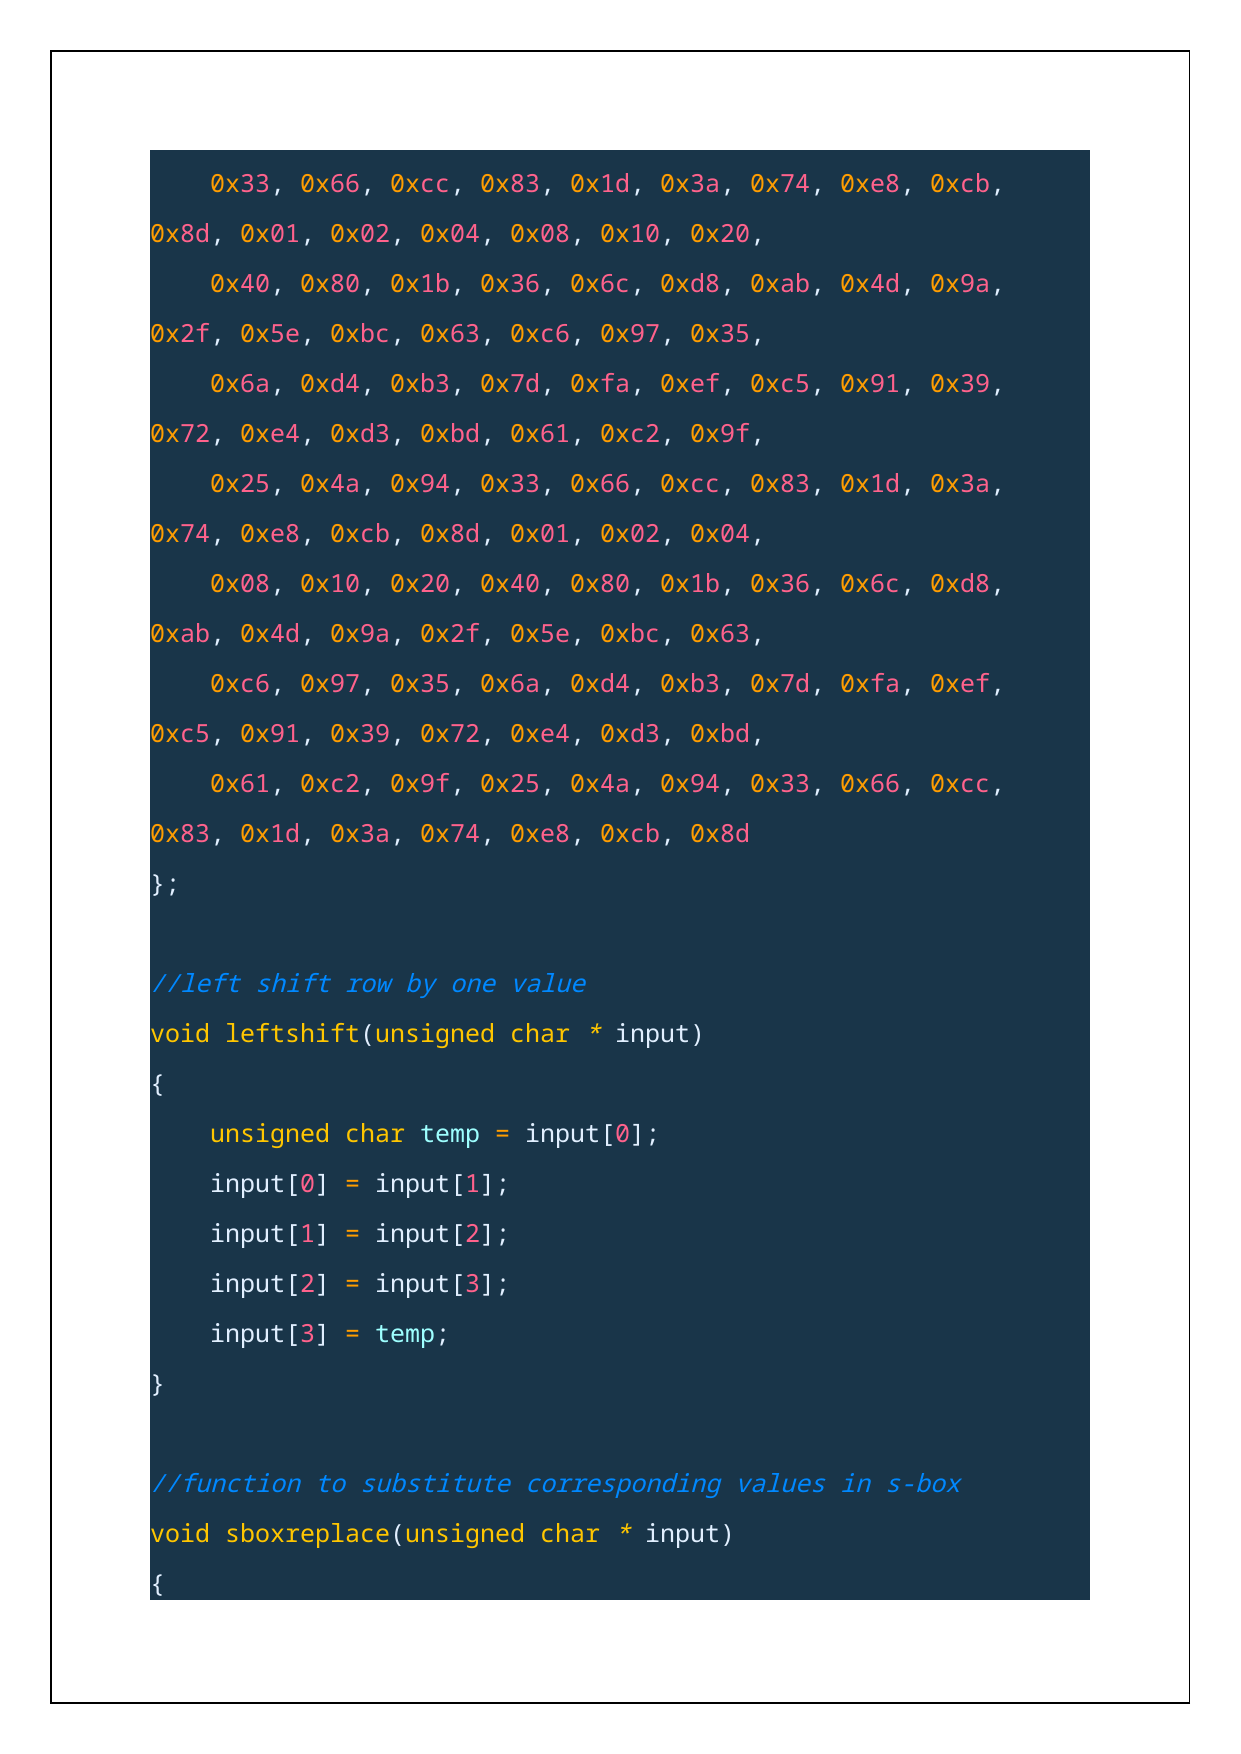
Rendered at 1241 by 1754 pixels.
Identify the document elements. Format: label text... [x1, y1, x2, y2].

text input[3] = temp; [150, 1300, 1090, 1350]
text input[0] = input[1]; [150, 1150, 1090, 1200]
text input[1] = input[2]; [150, 1200, 1090, 1250]
text 0x08, 0x10, 0x20, 0x40, 0x80, 0x1b, 0x36, 0x6c, 0xd8, 0xab, 0x4d, 0x9a, 0x2f, 0x5e, 0xbc, 0x63, [150, 550, 1090, 650]
text void sboxreplace(unsigned char * input) [150, 1500, 1090, 1550]
text 0x40, 0x80, 0x1b, 0x36, 0x6c, 0xd8, 0xab, 0x4d, 0x9a, 0x2f, 0x5e, 0xbc, 0x63, 0xc6, 0x97, 0x35, [150, 250, 1090, 350]
text { [150, 1050, 1090, 1100]
text } [150, 1350, 1090, 1400]
text input[2] = input[3]; [150, 1250, 1090, 1300]
text { [150, 1550, 1090, 1600]
text 0x33, 0x66, 0xcc, 0x83, 0x1d, 0x3a, 0x74, 0xe8, 0xcb, 0x8d, 0x01, 0x02, 0x04, 0x08, 0x10, 0x20, [150, 150, 1090, 250]
text 0x6a, 0xd4, 0xb3, 0x7d, 0xfa, 0xef, 0xc5, 0x91, 0x39, 0x72, 0xe4, 0xd3, 0xbd, 0x61, 0xc2, 0x9f, [150, 350, 1090, 450]
text void leftshift(unsigned char * input) [150, 1000, 1090, 1050]
text 0x61, 0xc2, 0x9f, 0x25, 0x4a, 0x94, 0x33, 0x66, 0xcc, 0x83, 0x1d, 0x3a, 0x74, 0xe8, 0xcb, 0x8d [150, 750, 1090, 850]
text //function to substitute corresponding values in s-box [150, 1450, 1090, 1500]
text //left shift row by one value [150, 950, 1090, 1000]
text unsigned char temp = input[0]; [150, 1100, 1090, 1150]
text }; [150, 850, 1090, 900]
text 0xc6, 0x97, 0x35, 0x6a, 0xd4, 0xb3, 0x7d, 0xfa, 0xef, 0xc5, 0x91, 0x39, 0x72, 0xe4, 0xd3, 0xbd, [150, 650, 1090, 750]
text 0x25, 0x4a, 0x94, 0x33, 0x66, 0xcc, 0x83, 0x1d, 0x3a, 0x74, 0xe8, 0xcb, 0x8d, 0x01, 0x02, 0x04, [150, 450, 1090, 550]
